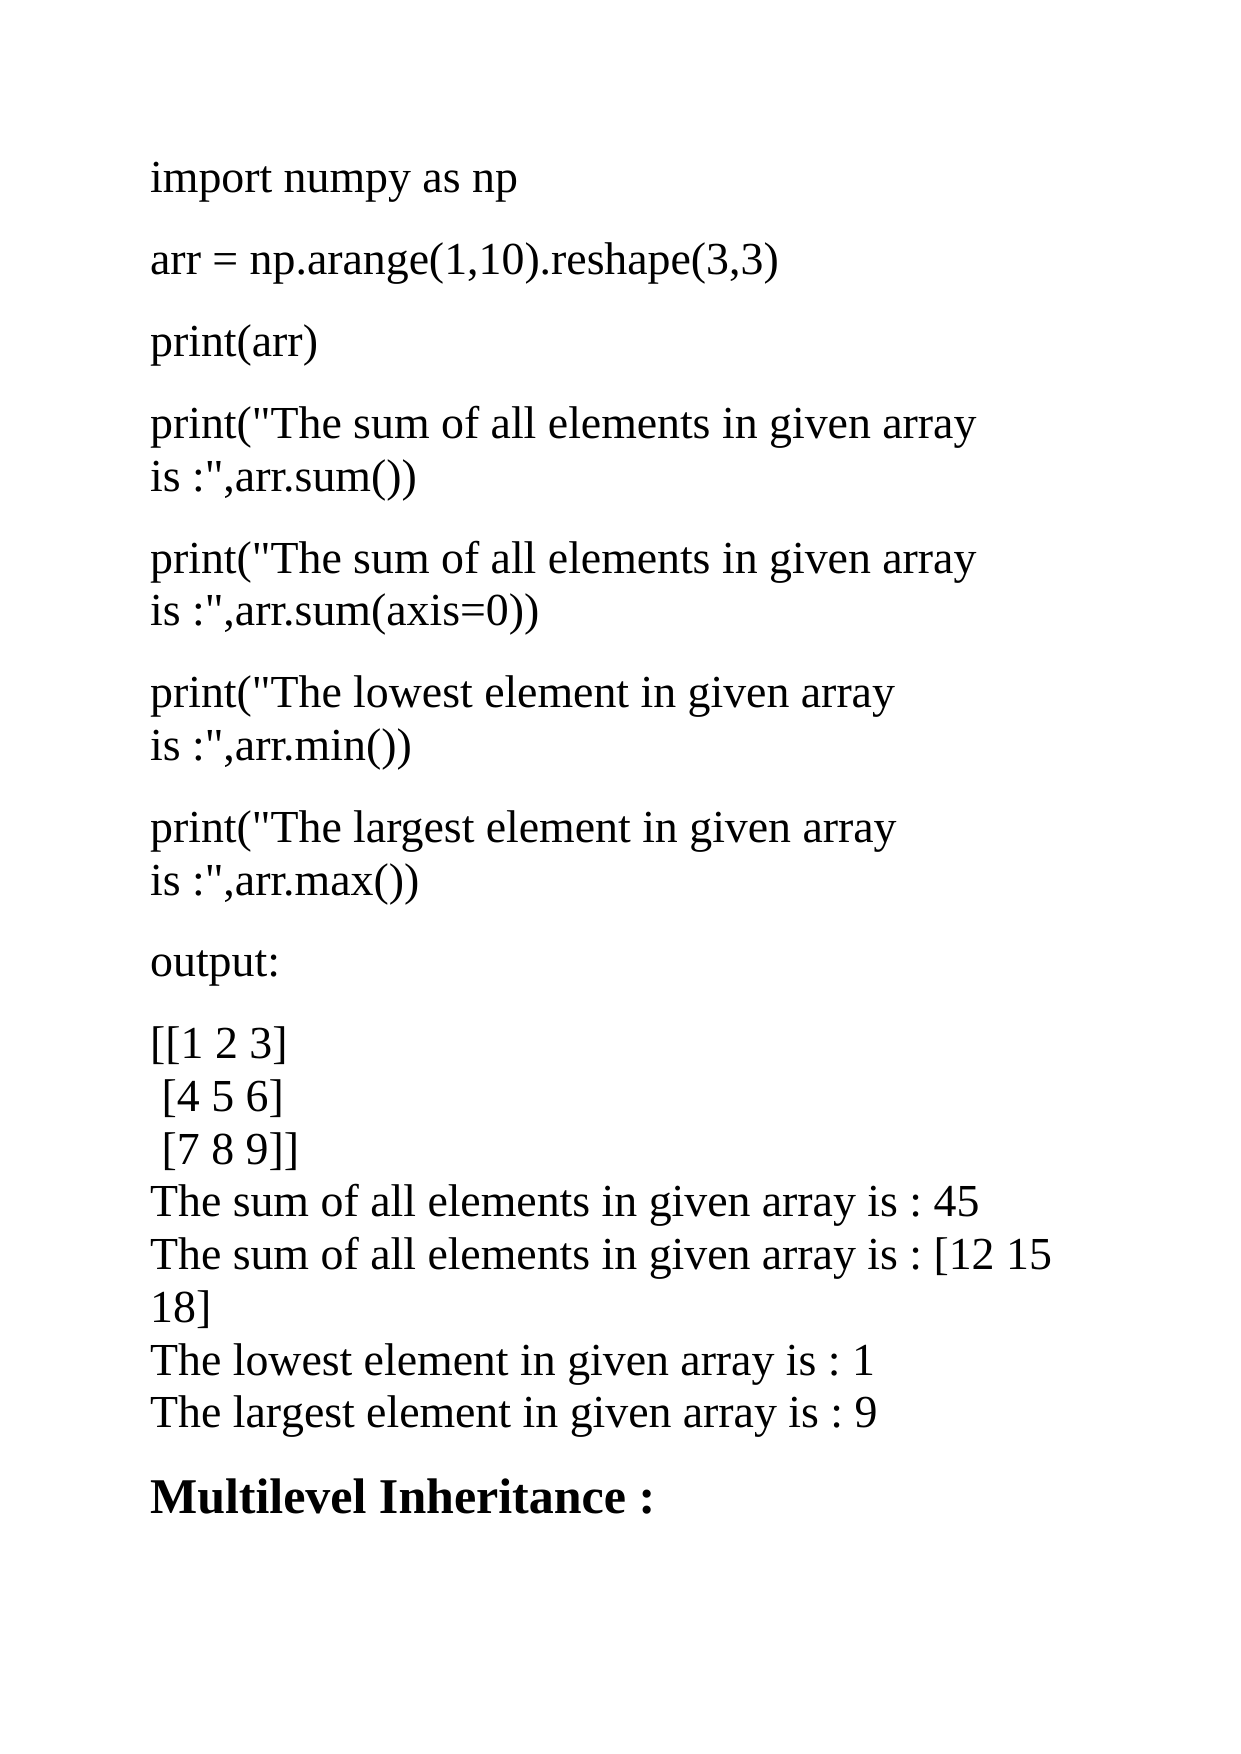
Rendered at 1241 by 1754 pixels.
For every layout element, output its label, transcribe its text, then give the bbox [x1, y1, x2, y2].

text The lowest element in given array is : 1 [150, 1332, 1090, 1385]
text import numpy as np [150, 150, 1090, 203]
text The sum of all elements in given array is : [12 15 18] [150, 1227, 1090, 1332]
text print("The sum of all elements in given array is :",arr.sum()) [150, 396, 1090, 501]
text The sum of all elements in given array is : 45 [150, 1174, 1090, 1227]
text arr = np.arange(1,10).reshape(3,3) [150, 232, 1090, 284]
text output: [150, 934, 1090, 987]
text print(arr) [150, 314, 1090, 366]
text Multilevel Inheritance : [150, 1467, 1090, 1524]
text print("The largest element in given array is :",arr.max()) [150, 799, 1090, 905]
text [[1 2 3] [150, 1016, 1090, 1068]
text print("The sum of all elements in given array is :",arr.sum(axis=0)) [150, 530, 1090, 636]
text print("The lowest element in given array is :",arr.min()) [150, 665, 1090, 770]
text [4 5 6] [150, 1068, 1090, 1121]
text [7 8 9]] [150, 1121, 1090, 1174]
text The largest element in given array is : 9 [150, 1385, 1090, 1437]
